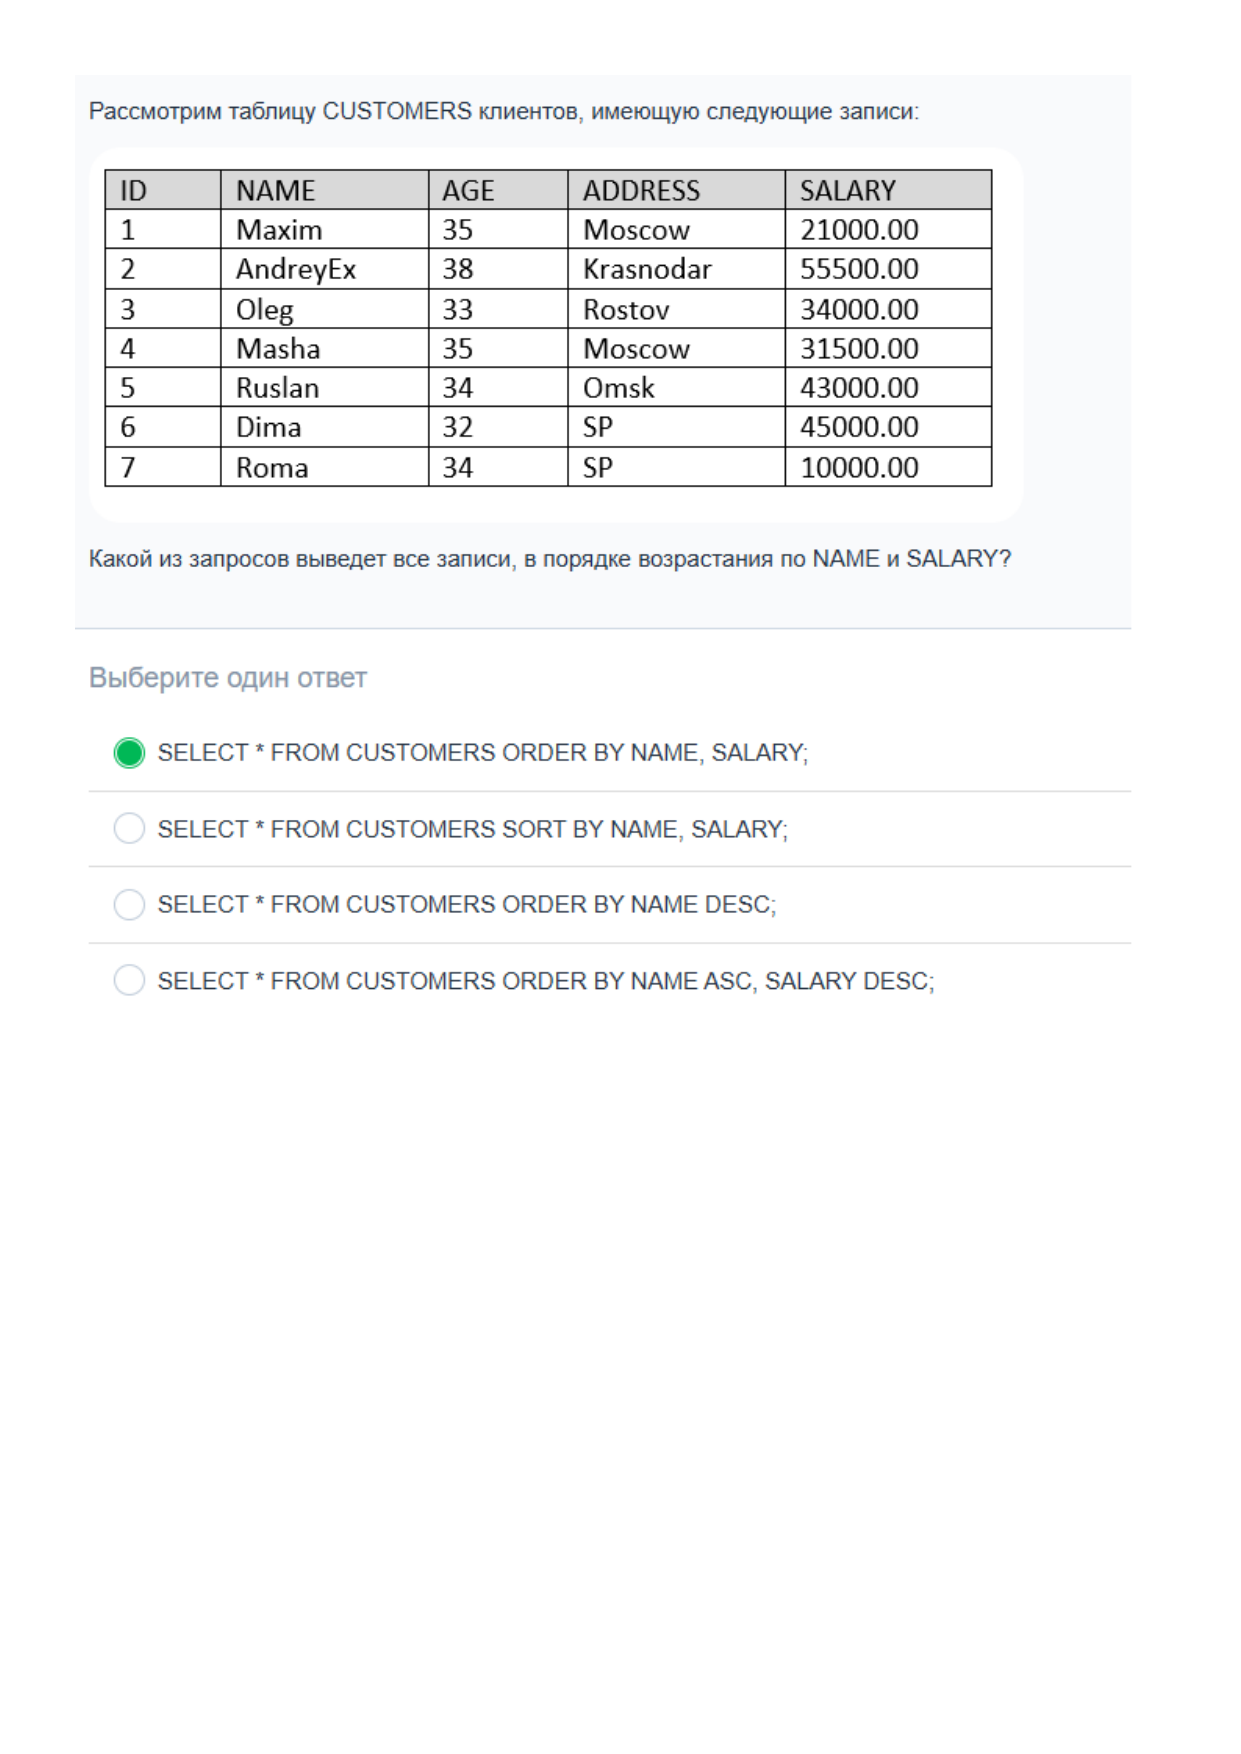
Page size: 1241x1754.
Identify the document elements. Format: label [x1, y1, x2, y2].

picture [75, 75, 1132, 1024]
